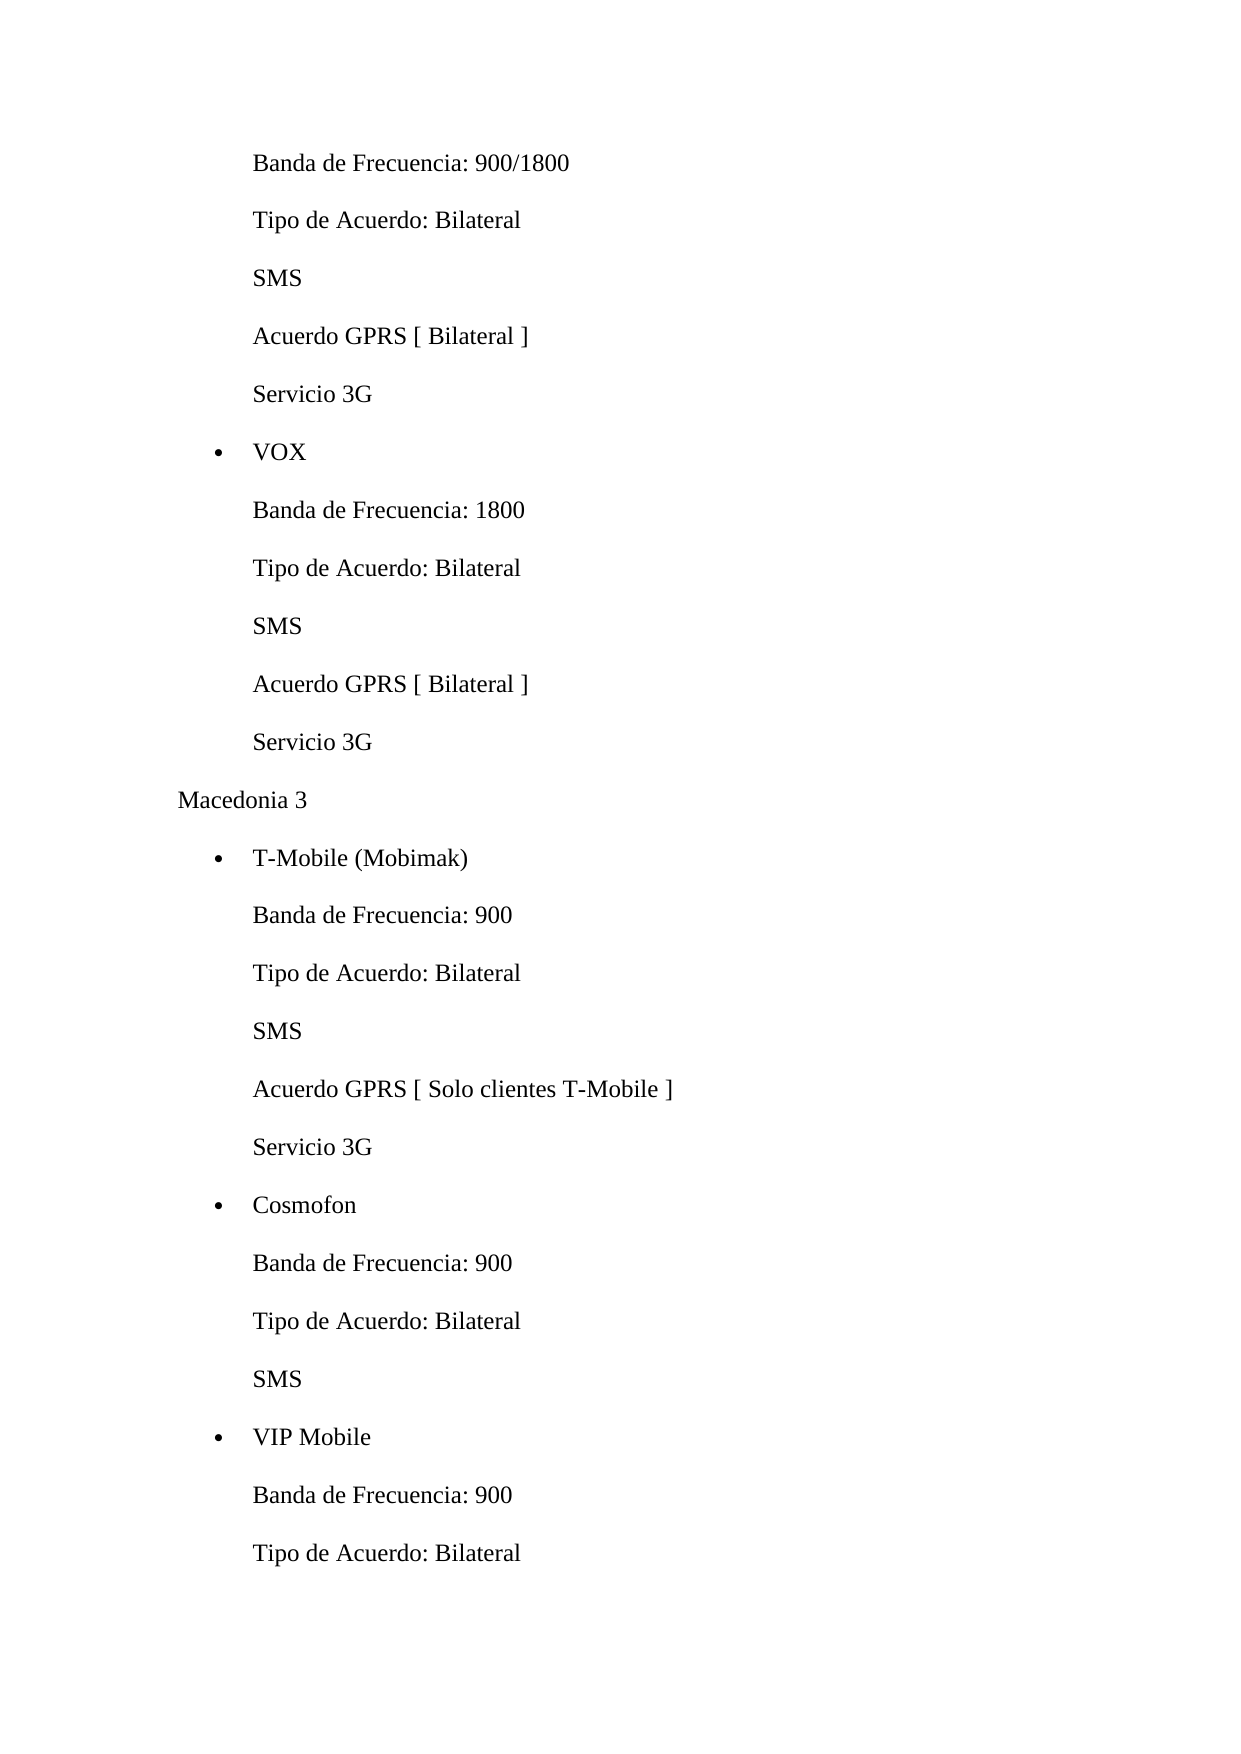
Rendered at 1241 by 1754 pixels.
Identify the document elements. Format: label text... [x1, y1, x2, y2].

text Banda de Frecuencia: 1800 [252, 495, 1063, 524]
text Acuerdo GPRS [ Bilateral ] [252, 321, 1063, 350]
text Banda de Frecuencia: 900 [252, 1248, 1063, 1277]
text SMS [252, 1016, 1063, 1045]
text Servicio 3G [252, 379, 1063, 408]
text Macedonia 3 [177, 785, 1063, 813]
text Tipo de Acuerdo: Bilateral [252, 553, 1063, 582]
text Servicio 3G [252, 727, 1063, 756]
text Banda de Frecuencia: 900 [252, 901, 1063, 929]
list VOX [215, 437, 1063, 466]
text Tipo de Acuerdo: Bilateral [252, 1306, 1063, 1335]
text Tipo de Acuerdo: Bilateral [252, 1538, 1063, 1566]
text Tipo de Acuerdo: Bilateral [252, 206, 1063, 234]
list T-Mobile (Mobimak) [215, 843, 1063, 871]
list Cosmofon [215, 1190, 1063, 1219]
text Banda de Frecuencia: 900 [252, 1480, 1063, 1508]
text SMS [252, 263, 1063, 292]
text SMS [252, 1364, 1063, 1393]
text Tipo de Acuerdo: Bilateral [252, 958, 1063, 987]
text Banda de Frecuencia: 900/1800 [252, 148, 1063, 176]
text Acuerdo GPRS [ Solo clientes T-Mobile ] [252, 1074, 1063, 1103]
text Acuerdo GPRS [ Bilateral ] [252, 669, 1063, 698]
text SMS [252, 611, 1063, 640]
text Servicio 3G [252, 1132, 1063, 1161]
list VIP Mobile [215, 1422, 1063, 1451]
